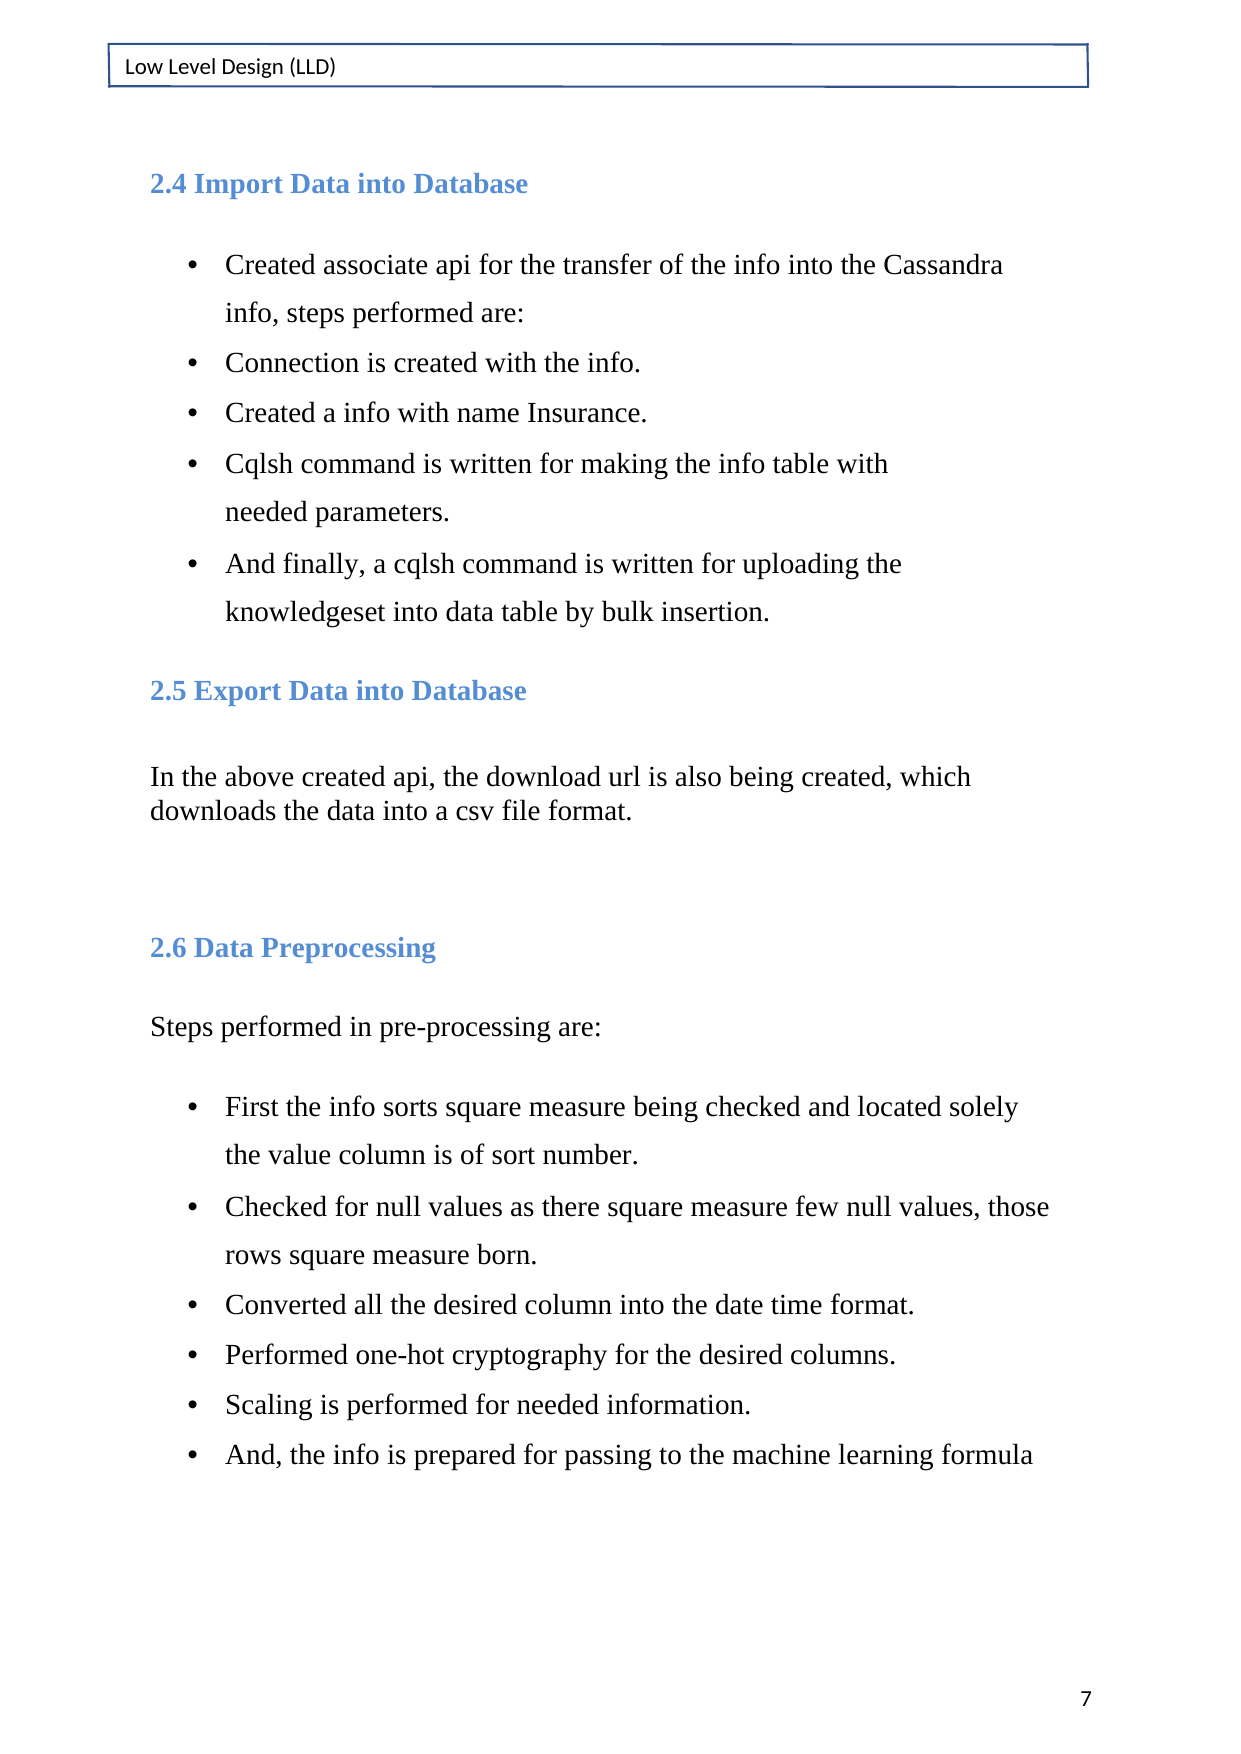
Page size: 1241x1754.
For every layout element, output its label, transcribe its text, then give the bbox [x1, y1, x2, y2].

list Created a info with name Insurance. [187, 395, 1092, 429]
list Performed one-hot cryptography for the desired columns. [187, 1337, 1092, 1371]
text 7 [125, 1684, 1092, 1712]
list Created associate api for the transfer of the info into the Cassandra info, steps performed are: [187, 247, 1064, 329]
text In the above created api, the download url is also being created, which downloads the data into a csv file format. [150, 759, 1092, 827]
text 2.6 Data Preprocessing [150, 930, 1092, 963]
list And finally, a cqlsh command is written for uploading the knowledgeset into data table by bulk insertion. [187, 546, 1069, 628]
text 2.5 Export Data into Database [150, 673, 1092, 707]
text Steps performed in pre-processing are: [150, 1009, 1092, 1042]
list Checked for null values as there square measure few null values, those rows square measure born. [187, 1189, 1050, 1271]
text Low Level Design (LLD) [125, 52, 1092, 80]
list First the info sorts square measure being checked and located solely the value column is of sort number. [187, 1089, 1060, 1171]
list Connection is created with the info. [187, 345, 1092, 379]
list Cqlsh command is written for making the info table with needed parameters. [187, 446, 977, 528]
list And, the info is prepared for passing to the machine learning formula [187, 1437, 1092, 1470]
list Converted all the desired column into the date time format. [187, 1287, 1092, 1321]
list Scaling is performed for needed information. [187, 1387, 1092, 1421]
text 2.4 Import Data into Database [150, 166, 1092, 200]
